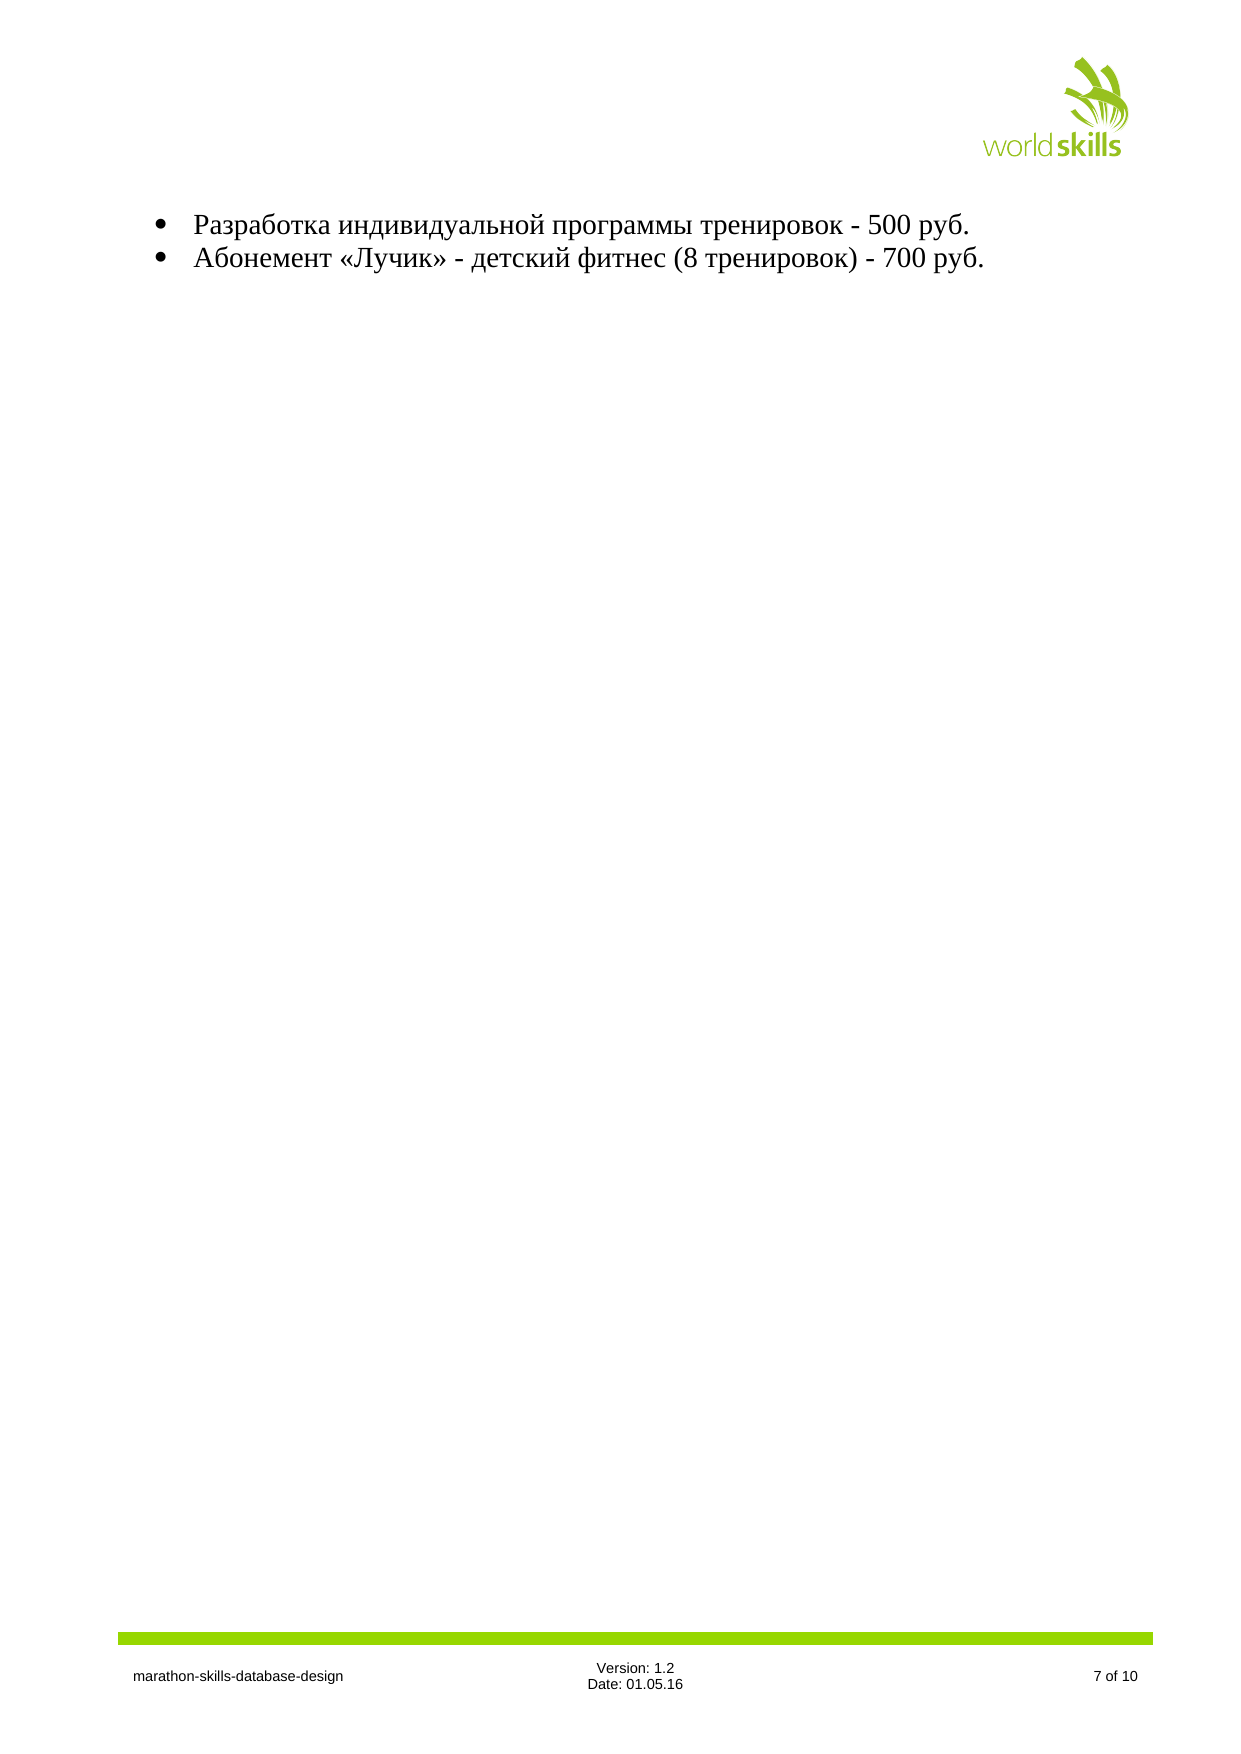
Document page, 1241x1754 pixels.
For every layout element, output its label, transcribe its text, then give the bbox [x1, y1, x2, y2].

list Разработка индивидуальной программы тренировок - 500 руб. [156, 207, 1122, 240]
list Абонемент «Лучик» - детский фитнес (8 тренировок) - 700 руб. [156, 240, 1122, 274]
picture [967, 40, 1145, 172]
